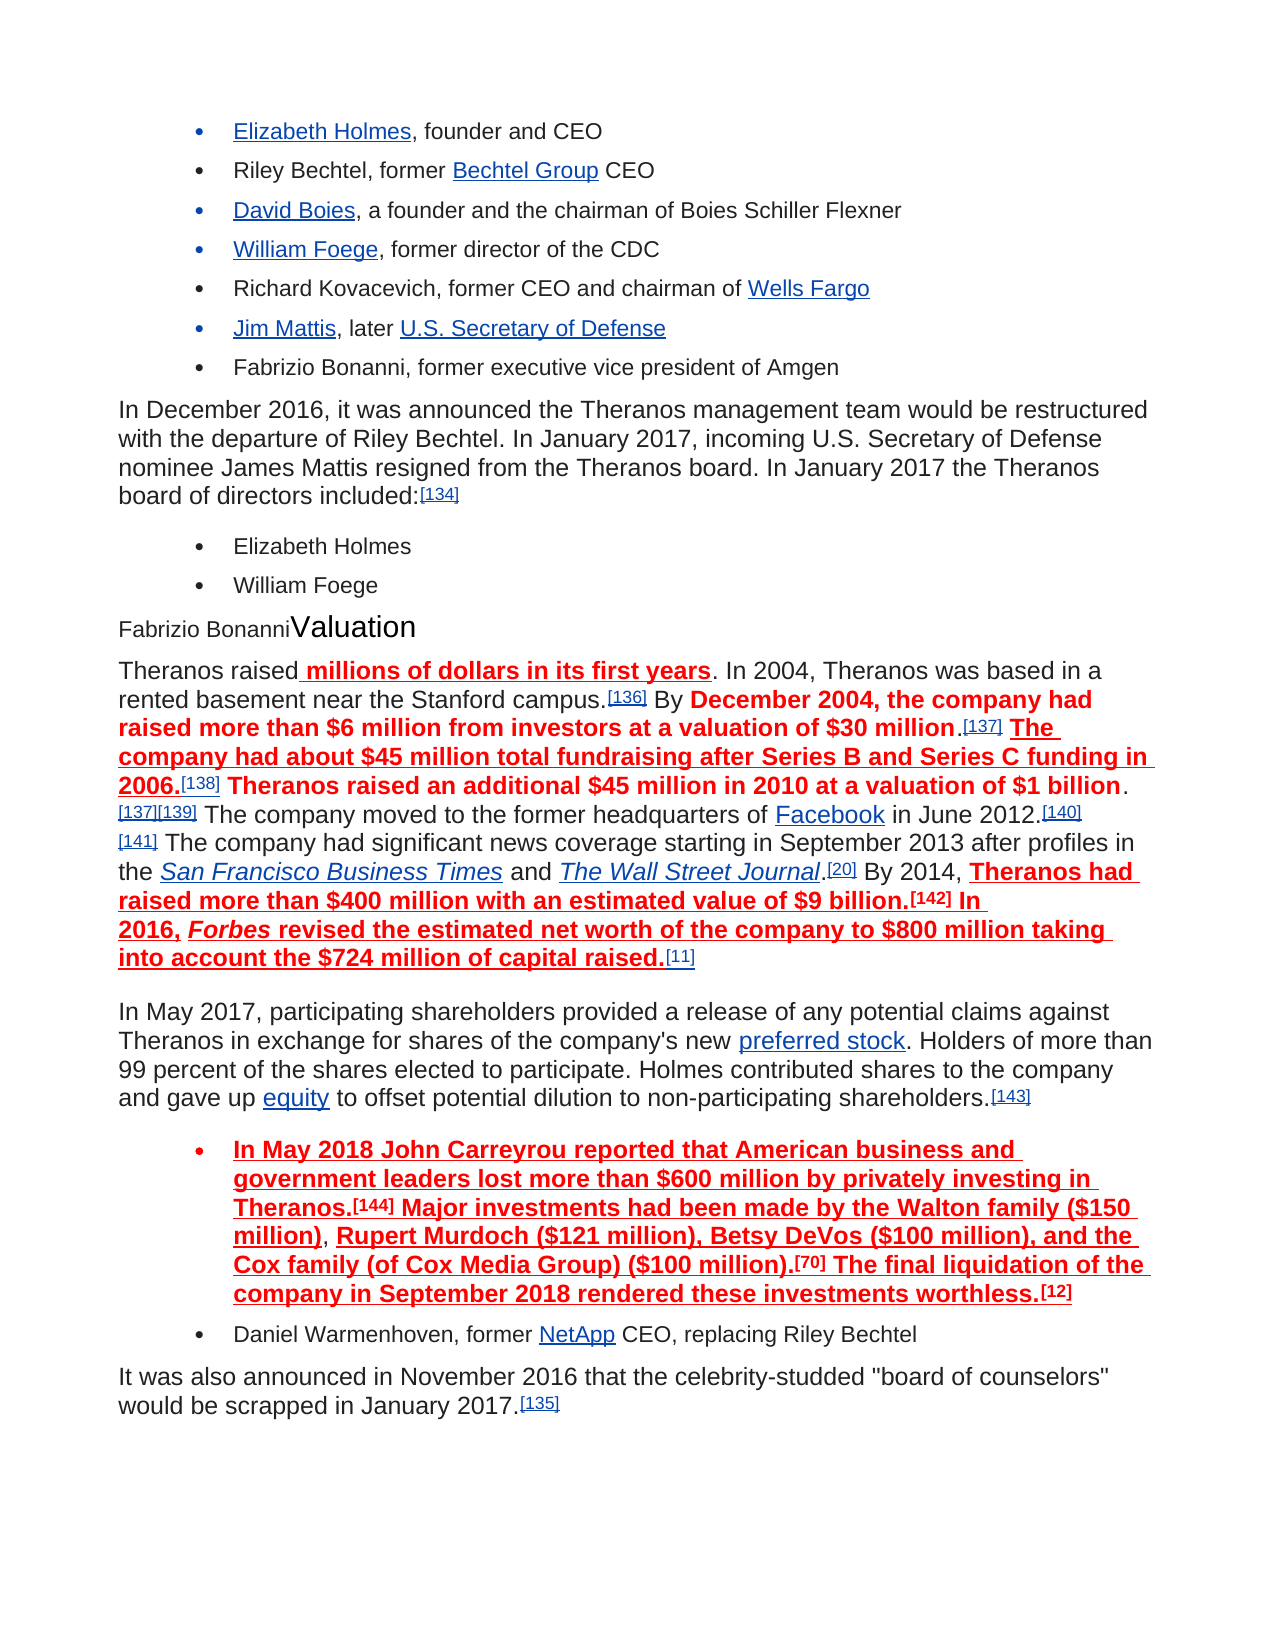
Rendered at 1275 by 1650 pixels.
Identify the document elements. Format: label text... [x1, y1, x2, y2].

list Riley Bechtel, former Bechtel Group CEO [196, 157, 1157, 184]
list Fabrizio Bonanni, former executive vice president of Amgen [196, 354, 1157, 380]
text Theranos raised millions of dollars in its first years. In 2004, Theranos was based in a rented basement near the Stanford campus.[136] By December 2004, the company had raised more than $6 million from investors at a valuation of $30 million.[137] The company had about $45 million total fundraising after Series B and Series C funding in 2006.[138] Theranos raised an additional $45 million in 2010 at a valuation of $1 billion.[137][139] The company moved to the former headquarters of Facebook in June 2012.[140][141] The company had significant news coverage starting in September 2013 after profiles in the San Francisco Business Times and The Wall Street Journal.[20] By 2014, Theranos had raised more than $400 million with an estimated value of $9 billion.[142] In 2016, Forbes revised the estimated net worth of the company to $800 million taking into account the $724 million of capital raised.[11] [118, 656, 1157, 972]
text In December 2016, it was announced the Theranos management team would be restructured with the departure of Riley Bechtel. In January 2017, incoming U.S. Secretary of Defense nominee James Mattis resigned from the Theranos board. In January 2017 the Theranos board of directors included:[134] [118, 395, 1157, 510]
list Jim Mattis, later U.S. Secretary of Defense [196, 314, 1157, 341]
list In May 2018 John Carreyrou reported that American business and government leaders lost more than $600 million by privately investing in Theranos.[144] Major investments had been made by the Walton family ($150 million), Rupert Murdoch ($121 million), Betsy DeVos ($100 million), and the Cox family (of Cox Media Group) ($100 million).[70] The final liquidation of the company in September 2018 rendered these investments worthless.[12] [196, 1135, 1157, 1308]
text In May 2017, participating shareholders provided a release of any potential claims against Theranos in exchange for shares of the company's new preferred stock. Holders of more than 99 percent of the shares elected to participate. Holmes contributed shares to the company and gave up equity to offset potential dilution to non-participating shareholders.[143] [118, 997, 1157, 1112]
text It was also announced in November 2016 that the celebrity-studded "board of counselors" would be scrapped in January 2017.[135] [118, 1362, 1157, 1419]
list David Boies, a founder and the chairman of Boies Schiller Flexner [196, 197, 1157, 223]
list Daniel Warmenhoven, former NetApp CEO, replacing Riley Bechtel [196, 1321, 1157, 1347]
list Richard Kovacevich, former CEO and chairman of Wells Fargo [196, 275, 1157, 302]
subtitle Fabrizio BonanniValuation [118, 609, 1157, 643]
list William Foege [196, 572, 1157, 599]
list William Foege, former director of the CDC [196, 236, 1157, 262]
list Elizabeth Holmes, founder and CEO [196, 118, 1157, 144]
list Elizabeth Holmes [196, 533, 1157, 559]
